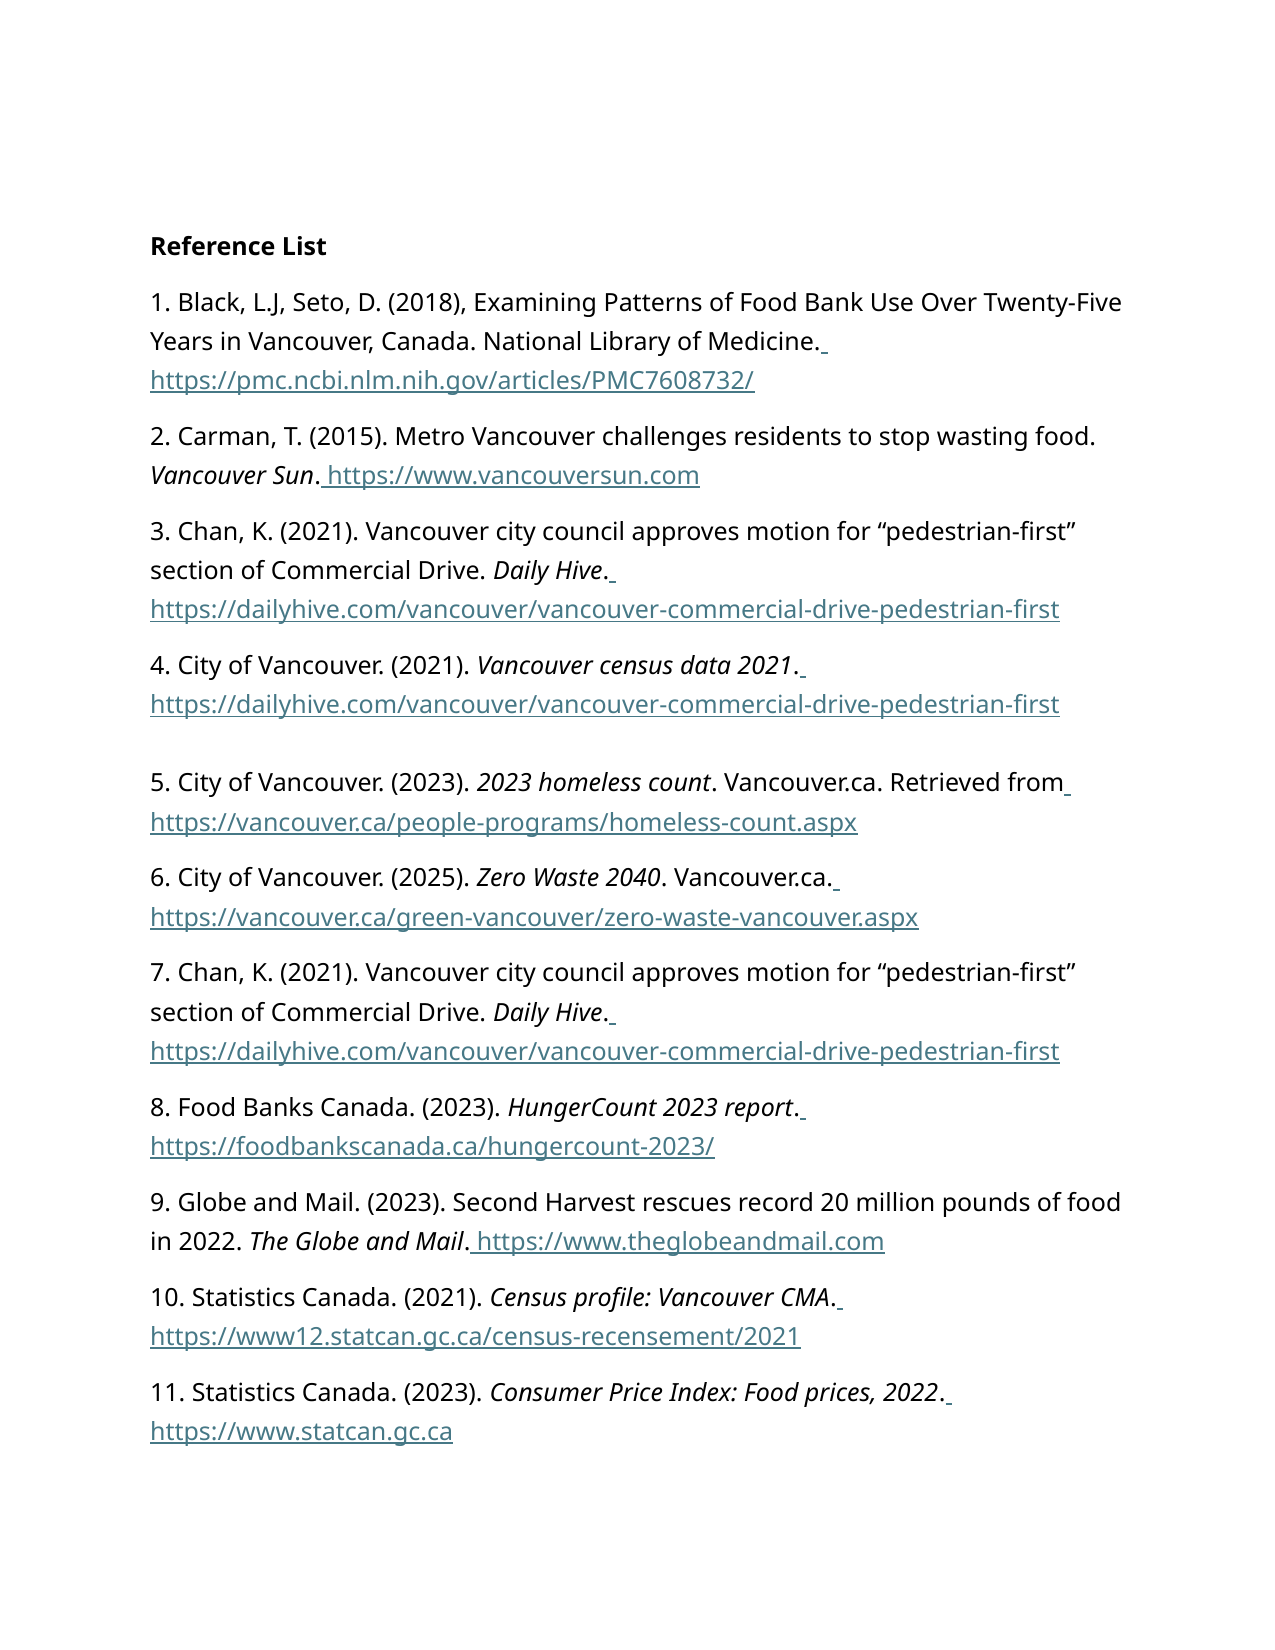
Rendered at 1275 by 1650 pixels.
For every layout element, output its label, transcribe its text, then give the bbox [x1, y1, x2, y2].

text 9. Globe and Mail. (2023). Second Harvest rescues record 20 million pounds of food in 2022. The Globe and Mail. https://www.theglobeandmail.com [150, 1184, 1125, 1257]
text 3. Chan, K. (2021). Vancouver city council approves motion for “pedestrian-first” section of Commercial Drive. Daily Hive. https://dailyhive.com/vancouver/vancouver-commercial-drive-pedestrian-first [150, 513, 1125, 626]
text 7. Chan, K. (2021). Vancouver city council approves motion for “pedestrian-first” section of Commercial Drive. Daily Hive. https://dailyhive.com/vancouver/vancouver-commercial-drive-pedestrian-first [150, 955, 1125, 1067]
text 11. Statistics Canada. (2023). Consumer Price Index: Food prices, 2022. https://www.statcan.gc.ca [150, 1374, 1125, 1447]
text 10. Statistics Canada. (2021). Census profile: Vancouver CMA. https://www12.statcan.gc.ca/census-recensement/2021 [150, 1279, 1125, 1352]
text 6. City of Vancouver. (2025). Zero Waste 2040. Vancouver.ca. https://vancouver.ca/green-vancouver/zero-waste-vancouver.aspx [150, 860, 1125, 933]
text 2. Carman, T. (2015). Metro Vancouver challenges residents to stop wasting food. Vancouver Sun. https://www.vancouversun.com [150, 418, 1125, 492]
text Reference List [150, 150, 1125, 262]
text 4. City of Vancouver. (2021). Vancouver census data 2021. https://dailyhive.com/vancouver/vancouver-commercial-drive-pedestrian-first 5. City of Vancouver. (2023). 2023 homeless count. Vancouver.ca. Retrieved from https://vancouver.ca/people-programs/homeless-count.aspx [150, 647, 1125, 838]
text 1. Black, L.J, Seto, D. (2018), Examining Patterns of Food Bank Use Over Twenty-Five Years in Vancouver, Canada. National Library of Medicine. https://pmc.ncbi.nlm.nih.gov/articles/PMC7608732/ [150, 284, 1125, 397]
text 8. Food Banks Canada. (2023). HungerCount 2023 report. https://foodbankscanada.ca/hungercount-2023/ [150, 1089, 1125, 1162]
